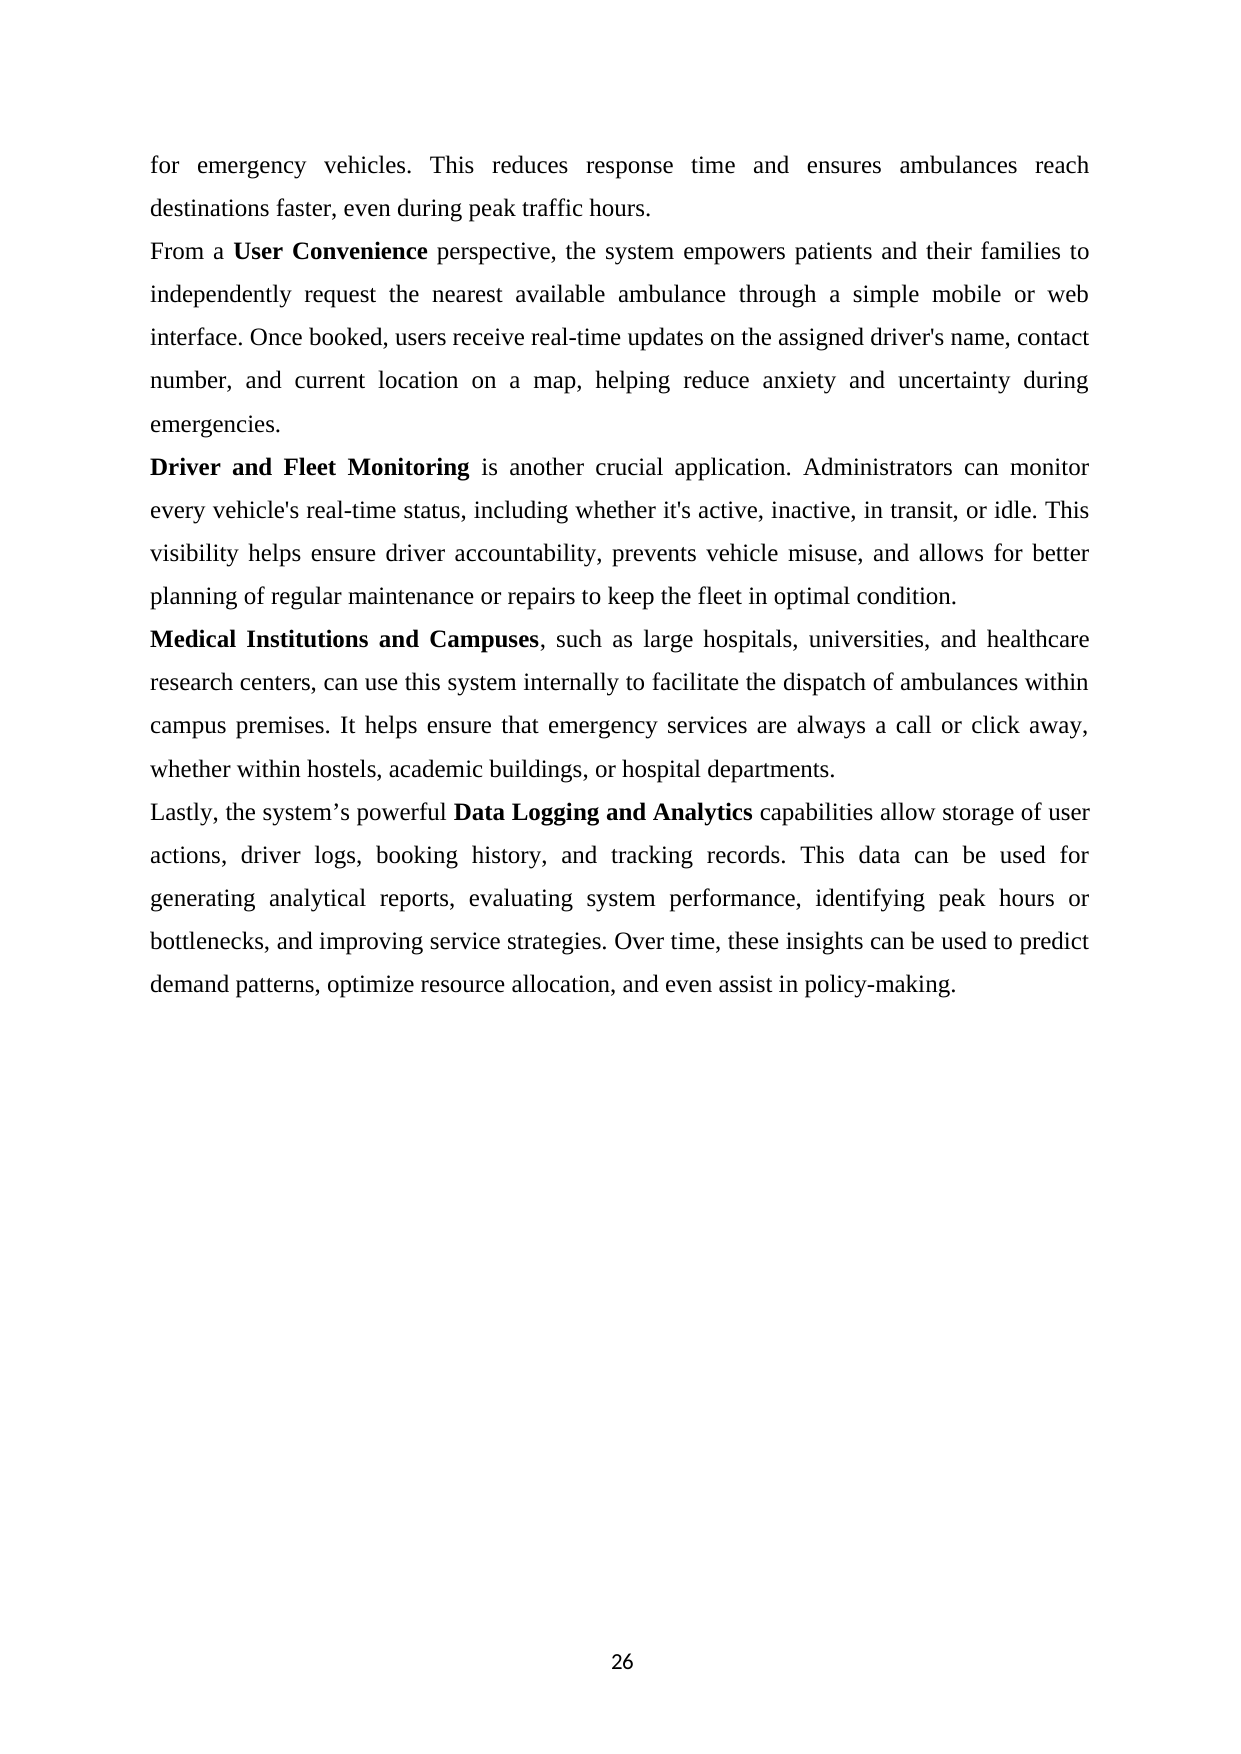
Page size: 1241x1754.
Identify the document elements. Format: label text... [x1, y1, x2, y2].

text From a User Convenience perspective, the system empowers patients and their families to independently request the nearest available ambulance through a simple mobile or web interface. Once booked, users receive real-time updates on the assigned driver's name, contact number, and current location on a map, helping reduce anxiety and uncertainty during emergencies. [150, 236, 1090, 437]
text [150, 150, 1090, 222]
text Lastly, the system’s powerful Data Logging and Analytics capabilities allow storage of user actions, driver logs, booking history, and tracking records. This data can be used for generating analytical reports, evaluating system performance, identifying peak hours or bottlenecks, and improving service strategies. Over time, these insights can be used to predict demand patterns, optimize resource allocation, and even assist in policy-making. [150, 797, 1090, 998]
text Driver and Fleet Monitoring is another crucial application. Administrators can monitor every vehicle's real-time status, including whether it's active, inactive, in transit, or idle. This visibility helps ensure driver accountability, prevents vehicle misuse, and allows for better planning of regular maintenance or repairs to keep the fleet in optimal condition. [150, 452, 1090, 610]
text Medical Institutions and Campuses, such as large hospitals, universities, and healthcare research centers, can use this system internally to facilitate the dispatch of ambulances within campus premises. It helps ensure that emergency services are always a call or click away, whether within hostels, academic buildings, or hospital departments. [150, 624, 1090, 782]
